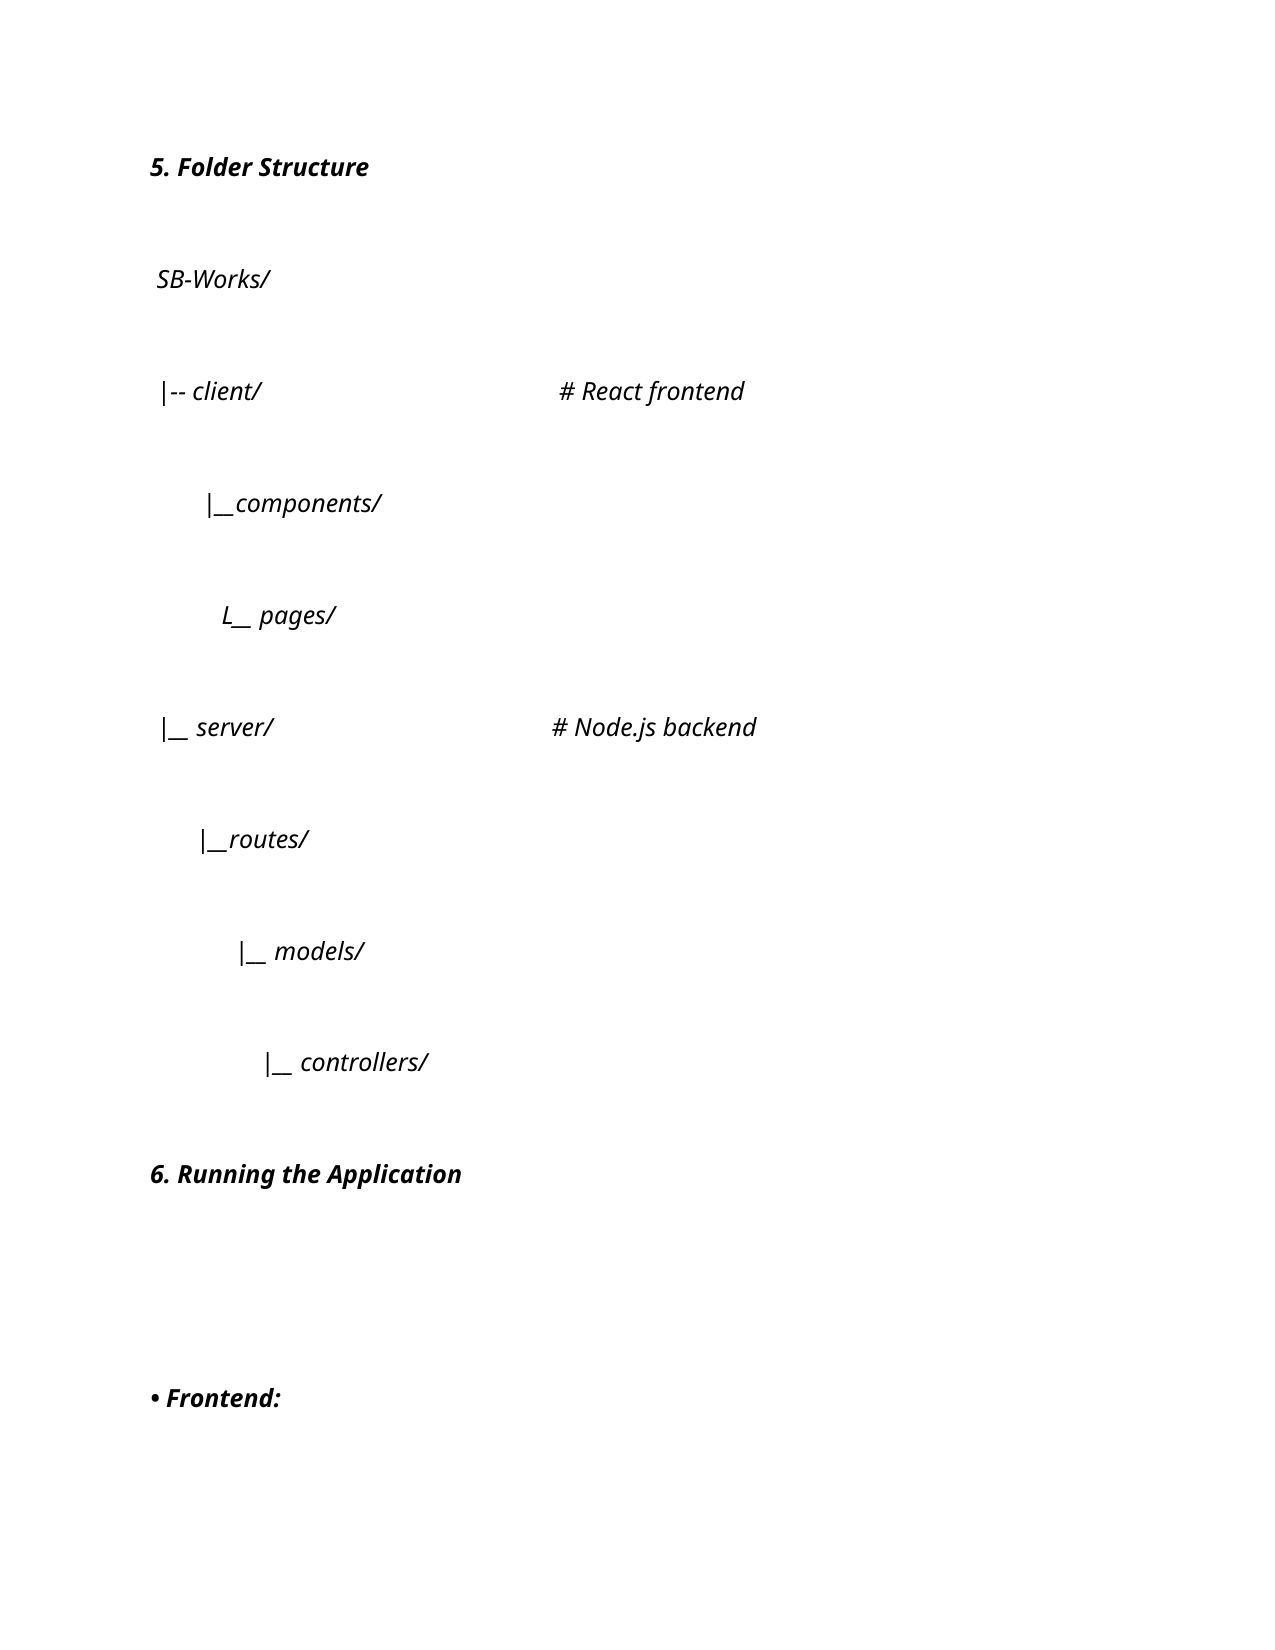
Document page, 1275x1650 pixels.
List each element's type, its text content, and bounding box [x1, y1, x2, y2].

text |__routes/ [150, 821, 1125, 855]
text |-- client/ # React frontend [150, 374, 1125, 408]
text L__ pages/ [150, 597, 1125, 632]
text 5. Folder Structure [150, 150, 1125, 184]
text |__components/ [150, 486, 1125, 520]
text SB-Works/ [150, 262, 1125, 296]
text • Frontend: [150, 1381, 1125, 1415]
text |__ controllers/ [150, 1045, 1125, 1079]
text |__ models/ [150, 933, 1125, 967]
text |__ server/ # Node.js backend [150, 709, 1125, 743]
text 6. Running the Application [150, 1157, 1125, 1191]
